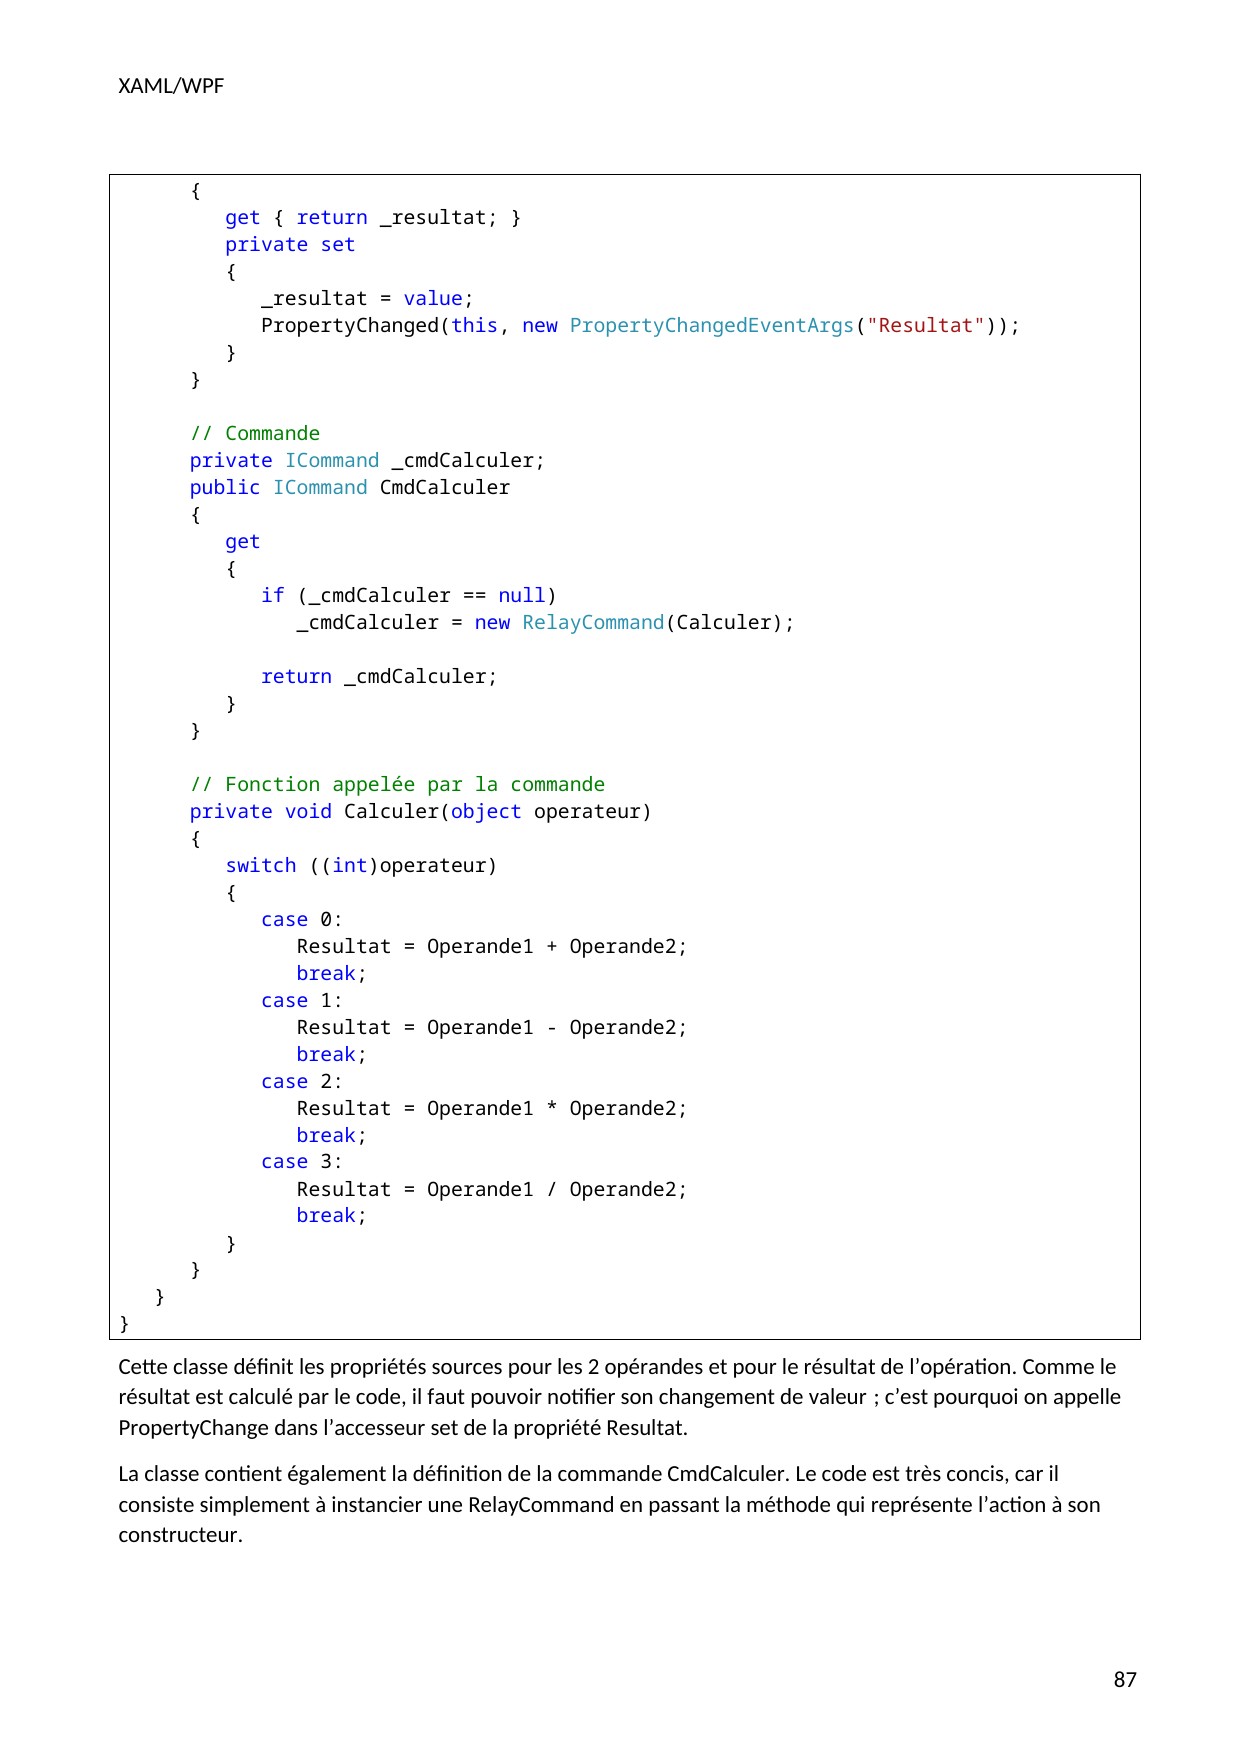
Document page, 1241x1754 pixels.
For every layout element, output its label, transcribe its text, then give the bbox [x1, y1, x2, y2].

text PropertyChanged(this, new PropertyChangedEventArgs("Resultat")); [118, 311, 1131, 338]
text // Commande [118, 419, 1131, 446]
text if (_cmdCalculer == null) [118, 581, 1131, 608]
text La classe contient également la définition de la commande CmdCalculer. Le code est très concis, car il consiste simplement à instancier une RelayCommand en passant la méthode qui représente l’action à son constructeur. [118, 1459, 1131, 1548]
text } [118, 1229, 1131, 1256]
text case 1: [118, 986, 1131, 1013]
text // Fonction appelée par la commande [118, 770, 1131, 797]
text get [118, 527, 1131, 554]
text } [118, 716, 1131, 743]
text case 3: [118, 1148, 1131, 1175]
text } [110, 1307, 1140, 1339]
text { [118, 554, 1131, 581]
text private ICommand _cmdCalculer; [118, 446, 1131, 473]
text } [118, 1256, 1131, 1283]
text case 2: [118, 1067, 1131, 1094]
text Cette classe définit les propriétés sources pour les 2 opérandes et pour le résultat de l’opération. Comme le résultat est calculé par le code, il faut pouvoir notifier son changement de valeur ; c’est pourquoi on appelle PropertyChange dans l’accesseur set de la propriété Resultat. [118, 1352, 1131, 1441]
text } [118, 338, 1131, 365]
text get { return _resultat; } [118, 203, 1131, 231]
text Resultat = Operande1 - Operande2; [118, 1013, 1131, 1040]
text { [110, 175, 1140, 203]
text } [118, 1283, 1131, 1307]
text _cmdCalculer = new RelayCommand(Calculer); [118, 608, 1131, 635]
text Resultat = Operande1 / Operande2; [118, 1175, 1131, 1202]
text switch ((int)operateur) [118, 851, 1131, 878]
text break; [118, 959, 1131, 986]
text break; [118, 1121, 1131, 1148]
text { [118, 824, 1131, 851]
text private set [118, 231, 1131, 257]
text { [118, 257, 1131, 284]
text _resultat = value; [118, 284, 1131, 311]
text } [118, 365, 1131, 392]
text Resultat = Operande1 * Operande2; [118, 1094, 1131, 1121]
text case 0: [118, 905, 1131, 932]
text { [118, 878, 1131, 905]
text } [118, 689, 1131, 716]
text { [118, 500, 1131, 527]
text private void Calculer(object operateur) [118, 797, 1131, 824]
text break; [118, 1040, 1131, 1067]
text break; [118, 1202, 1131, 1229]
text public ICommand CmdCalculer [118, 473, 1131, 500]
text return _cmdCalculer; [118, 662, 1131, 689]
text Resultat = Operande1 + Operande2; [118, 932, 1131, 959]
